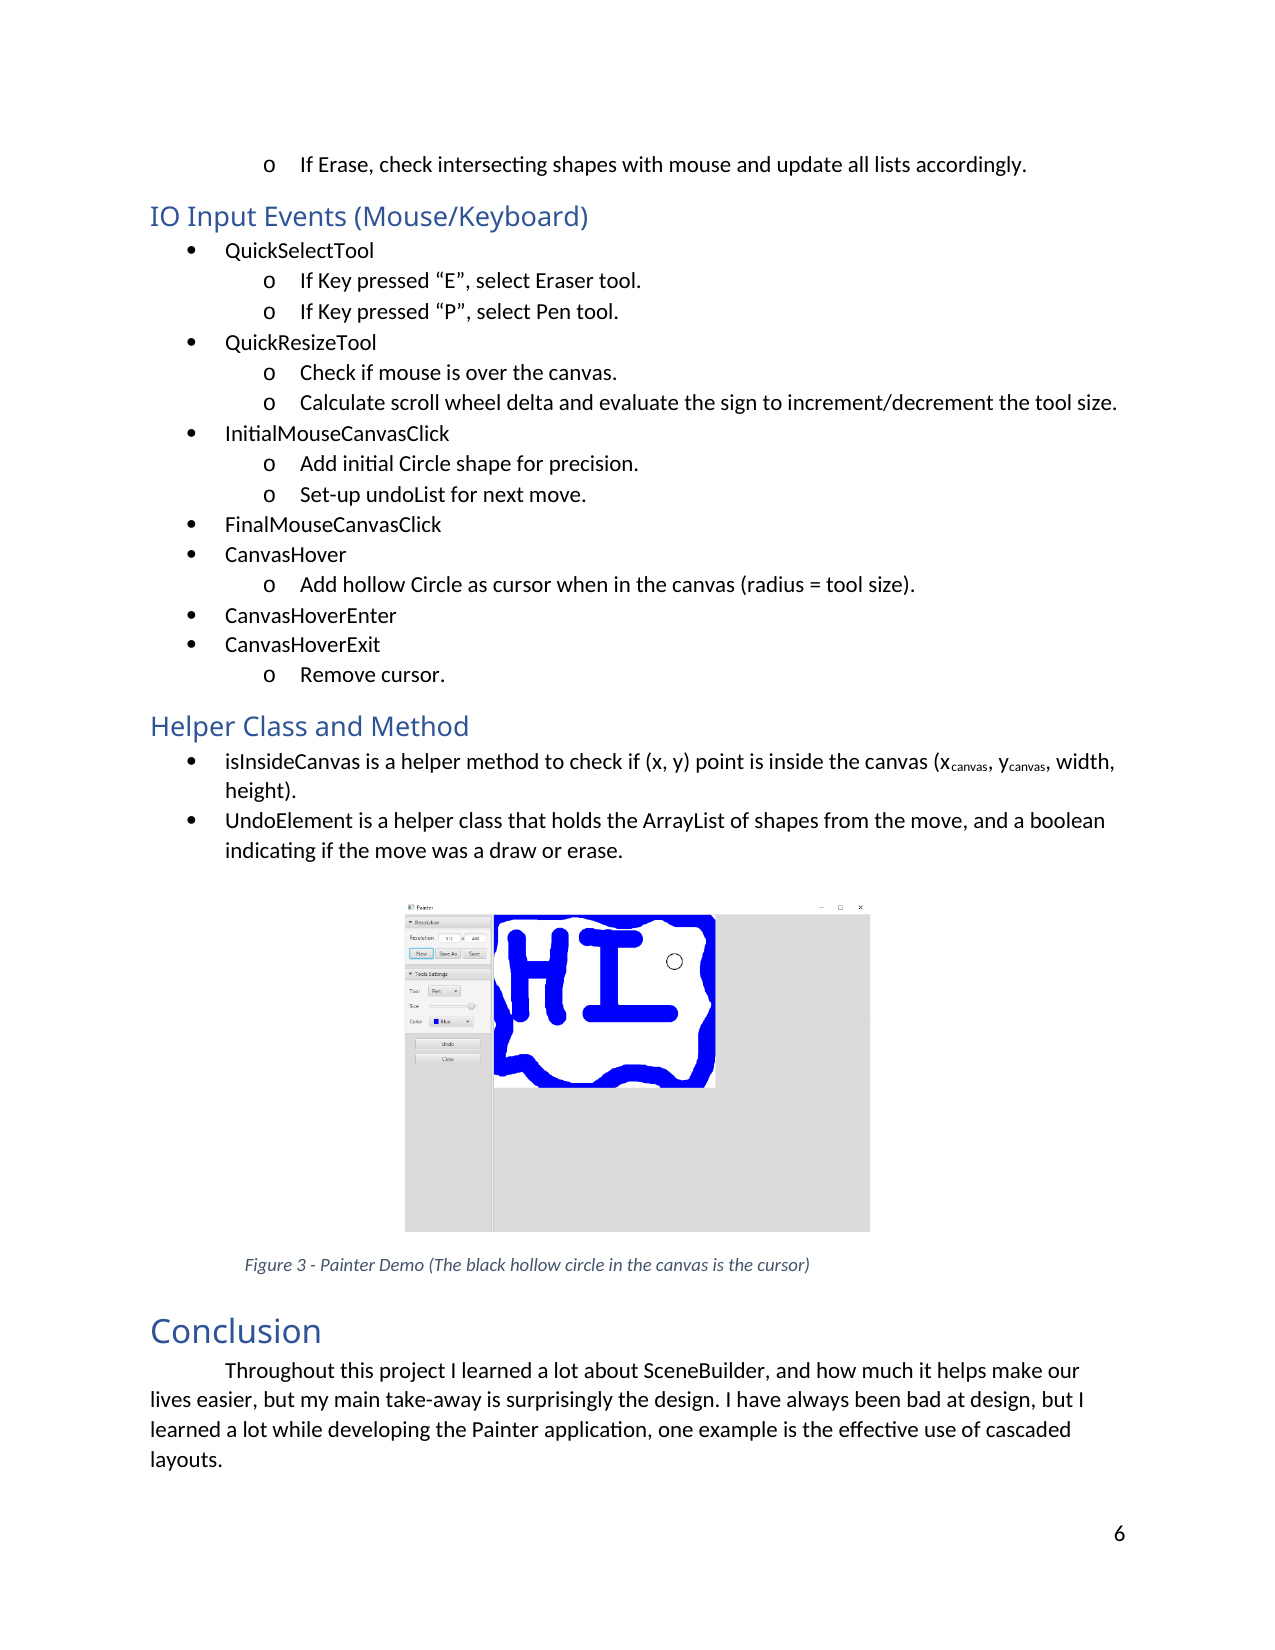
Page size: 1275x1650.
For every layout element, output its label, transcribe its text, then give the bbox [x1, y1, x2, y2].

list UndoElement is a helper class that holds the ArrayList of shapes from the move, and a boolean indicating if the move was a draw or erase. [187, 806, 1125, 864]
list CanvasHover [187, 540, 1125, 568]
list Add initial Circle shape for precision. [262, 449, 1125, 478]
list Check if mouse is over the canvas. [262, 358, 1125, 387]
list If Key pressed “E”, select Eraser tool. [262, 266, 1125, 295]
list InitialMouseCanvasClick [187, 419, 1125, 447]
picture [404, 902, 871, 1232]
list Set-up undoList for next move. [262, 480, 1125, 509]
list CanvasHoverEnter [187, 601, 1125, 629]
list If Key pressed “P”, select Pen tool. [262, 297, 1125, 326]
list If Erase, check intersecting shapes with mouse and update all lists accordingly. [262, 150, 1125, 179]
list Calculate scroll wheel delta and evaluate the sign to increment/decrement the tool size. [262, 388, 1125, 418]
list Remove cursor. [262, 660, 1125, 689]
list Add hollow Circle as cursor when in the canvas (radius = tool size). [262, 570, 1125, 599]
list QuickSelectTool [187, 237, 1125, 264]
list CanvasHoverExit [187, 631, 1125, 658]
subtitle IO Input Events (Mouse/Keyboard) [150, 197, 1125, 234]
list isInsideCanvas is a helper method to check if (x, y) point is inside the canvas (xcanvas, ycanvas, width, height). [187, 747, 1125, 804]
list FinalMouseCanvasClick [187, 511, 1125, 539]
text Throughout this project I learned a lot about SceneBuilder, and how much it helps make our lives easier, but my main take-away is surprisingly the design. I have always been bad at design, but I learned a lot while developing the Painter application, one example is the effective use of cascaded layouts. [150, 1356, 1125, 1473]
subtitle Helper Class and Method [150, 708, 1125, 744]
subtitle Conclusion [150, 1308, 1125, 1353]
list QuickResizeTool [187, 328, 1125, 356]
